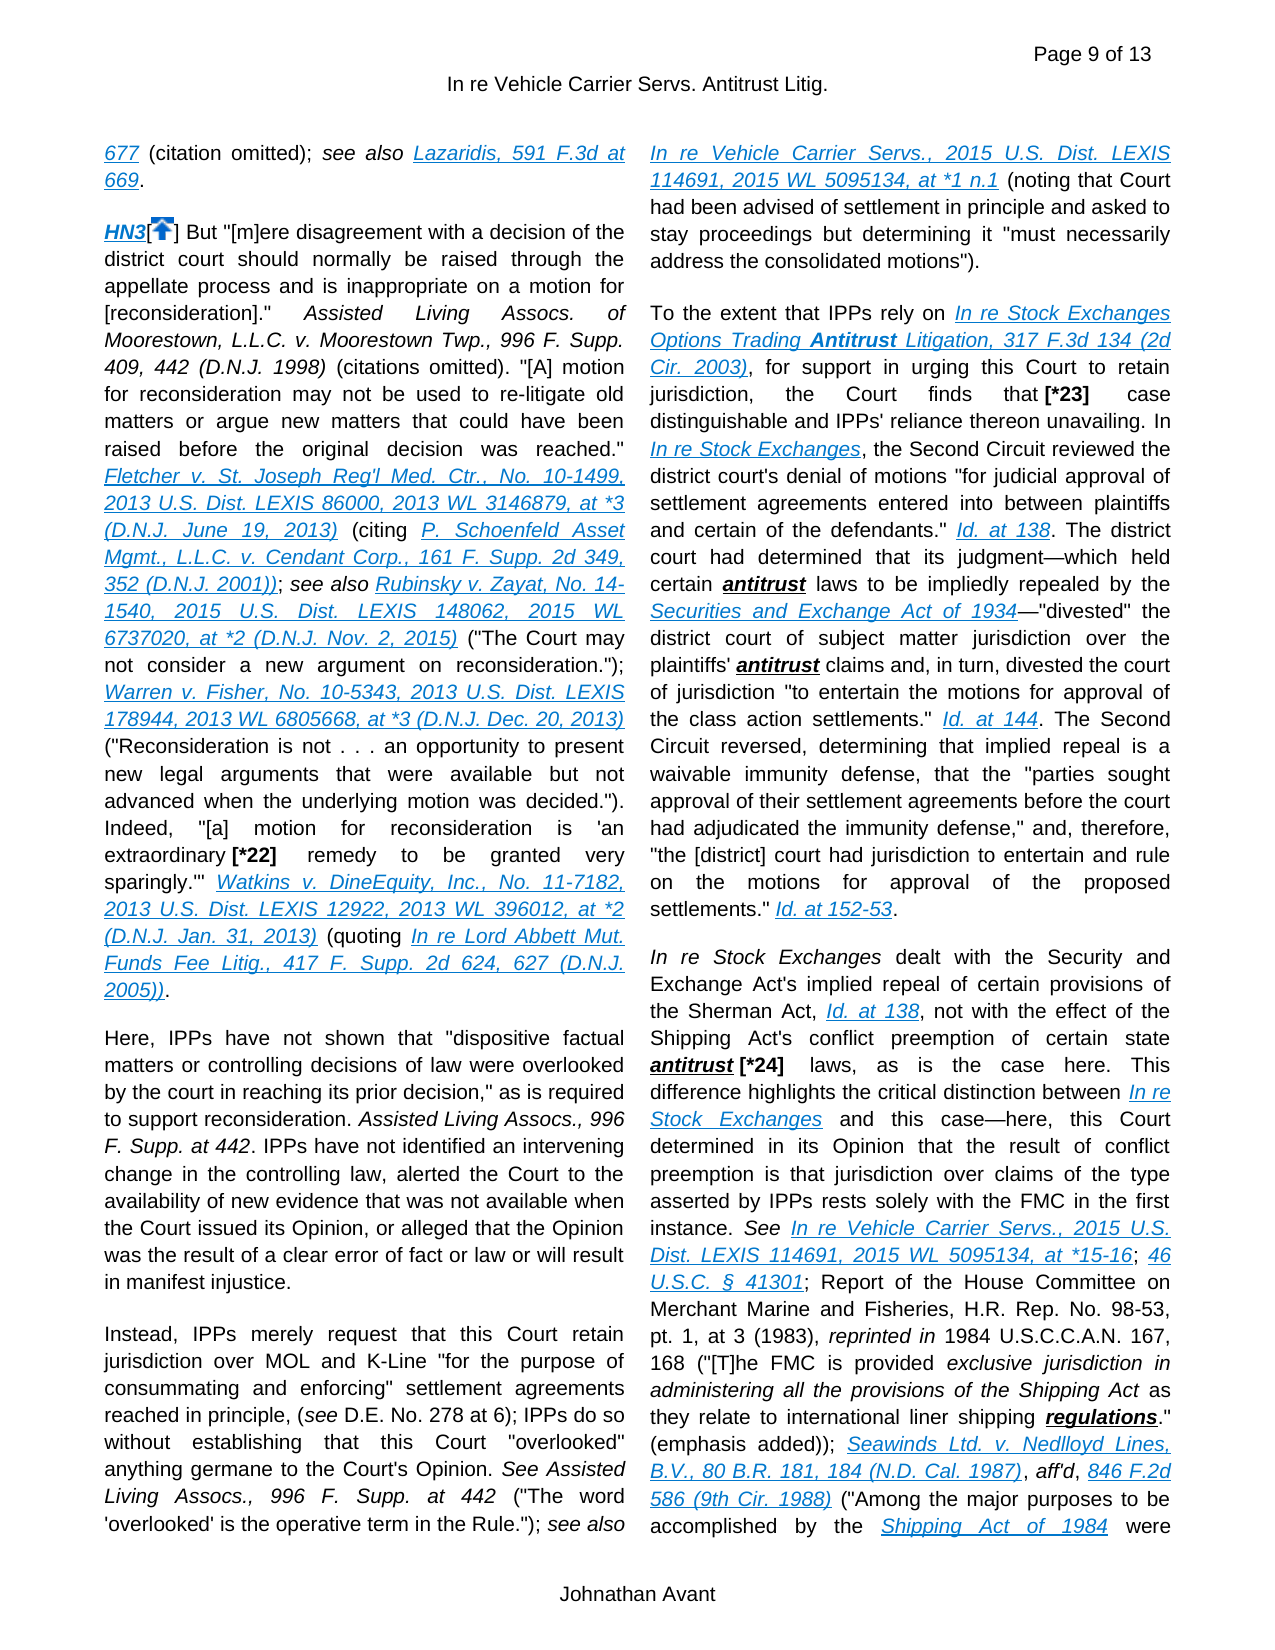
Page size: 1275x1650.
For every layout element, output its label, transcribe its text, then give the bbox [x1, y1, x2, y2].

text Instead, IPPs merely request that this Court retain jurisdiction over MOL and K-Line "for the purpose of consummating and enforcing" settlement agreements reached in principle, (see D.E. No. 278 at 6); IPPs do so without establishing that this Court "overlooked" anything germane to the Court's Opinion. See Assisted Living Assocs., 996 F. Supp. at 442 ("The word 'overlooked' is the operative term in the Rule."); see also In re Vehicle Carrier Servs., 2015 U.S. Dist. LEXIS 114691, 2015 WL 5095134, at *1 n.1 (noting that Court had been advised of settlement in principle and asked to stay proceedings but determining it "must necessarily address the consolidated motions"). [650, 163, 1171, 273]
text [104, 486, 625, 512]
picture [151, 217, 174, 240]
text HN3[] But "[m]ere disagreement with a decision of the district court should normally be raised through the appellate process and is inappropriate on a motion for [reconsideration]." Assisted Living Assocs. of Moorestown, L.L.C. v. Moorestown Twp., 996 F. Supp. 409, 442 (D.N.J. 1998) (citations omitted). "[A] motion for reconsideration may not be used to re-litigate old matters or argue new matters that could have been raised before the original decision was reached." Fletcher v. St. Joseph Reg'l Med. Ctr., No. 10-1499, 2013 U.S. Dist. LEXIS 86000, 2013 WL 3146879, at *3 (D.N.J. June 19, 2013) (citing P. Schoenfeld Asset Mgmt., L.L.C. v. Cendant Corp., 161 F. Supp. 2d 349, 352 (D.N.J. 2001)); see also Rubinsky v. Zayat, No. 14-1540, 2015 U.S. Dist. LEXIS 148062, 2015 WL 6737020, at *2 (D.N.J. Nov. 2, 2015) ("The Court may not consider a new argument on reconsideration."); Warren v. Fisher, No. 10-5343, 2013 U.S. Dist. LEXIS 178944, 2013 WL 6805668, at *3 (D.N.J. Dec. 20, 2013) ("Reconsideration is not . . . an opportunity to present new legal arguments that were available but not advanced when the underlying motion was decided."). Indeed, "[a] motion for reconsideration is 'an extraordinary [*22] remedy to be granted very sparingly.'" Watkins v. DineEquity, Inc., No. 11-7182, 2013 U.S. Dist. LEXIS 12922, 2013 WL 396012, at *2 (D.N.J. Jan. 31, 2013) (quoting In re Lord Abbett Mut. Funds Fee Litig., 417 F. Supp. 2d 624, 627 (D.N.J. 2005)). [104, 217, 625, 484]
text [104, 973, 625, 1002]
text To the extent that IPPs rely on In re Stock Exchanges Options Trading Antitrust Litigation, 317 F.3d 134 (2d Cir. 2003), for support in urging this Court to retain jurisdiction, the Court finds that [*23] case distinguishable and IPPs' reliance thereon unavailing. In In re Stock Exchanges, the Second Circuit reviewed the district court's denial of motions "for judicial approval of settlement agreements entered into between plaintiffs and certain of the defendants." Id. at 138. The district court had determined that its judgment—which held certain antitrust laws to be impliedly repealed by the Securities and Exchange Act of 1934—"divested" the district court of subject matter jurisdiction over the plaintiffs' antitrust claims and, in turn, divested the court of jurisdiction "to entertain the motions for approval of the class action settlements." Id. at 144. The Second Circuit reversed, determining that implied repeal is a waivable immunity defense, that the "parties sought approval of their settlement agreements before the court had adjudicated the immunity defense," and, therefore, "the [district] court had jurisdiction to entertain and rule on the motions for approval of the proposed settlements." Id. at 152-53. [650, 350, 1171, 921]
text HN3[] But "[m]ere disagreement with a decision of the district court should normally be raised through the appellate process and is inappropriate on a motion for [reconsideration]." Assisted Living Assocs. of Moorestown, L.L.C. v. Moorestown Twp., 996 F. Supp. 409, 442 (D.N.J. 1998) (citations omitted). "[A] motion for reconsideration may not be used to re-litigate old matters or argue new matters that could have been raised before the original decision was reached." Fletcher v. St. Joseph Reg'l Med. Ctr., No. 10-1499, 2013 U.S. Dist. LEXIS 86000, 2013 WL 3146879, at *3 (D.N.J. June 19, 2013) (citing P. Schoenfeld Asset Mgmt., L.L.C. v. Cendant Corp., 161 F. Supp. 2d 349, 352 (D.N.J. 2001)); see also Rubinsky v. Zayat, No. 14-1540, 2015 U.S. Dist. LEXIS 148062, 2015 WL 6737020, at *2 (D.N.J. Nov. 2, 2015) ("The Court may not consider a new argument on reconsideration."); Warren v. Fisher, No. 10-5343, 2013 U.S. Dist. LEXIS 178944, 2013 WL 6805668, at *3 (D.N.J. Dec. 20, 2013) ("Reconsideration is not . . . an opportunity to present new legal arguments that were available but not advanced when the underlying motion was decided."). Indeed, "[a] motion for reconsideration is 'an extraordinary [*22] remedy to be granted very sparingly.'" Watkins v. DineEquity, Inc., No. 11-7182, 2013 U.S. Dist. LEXIS 12922, 2013 WL 396012, at *2 (D.N.J. Jan. 31, 2013) (quoting In re Lord Abbett Mut. Funds Fee Litig., 417 F. Supp. 2d 624, 627 (D.N.J. 2005)). [104, 729, 625, 918]
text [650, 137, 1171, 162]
text Instead, IPPs merely request that this Court retain jurisdiction over MOL and K-Line "for the purpose of consummating and enforcing" settlement agreements reached in principle, (see D.E. No. 278 at 6); IPPs do so without establishing that this Court "overlooked" anything germane to the Court's Opinion. See Assisted Living Assocs., 996 F. Supp. at 442 ("The word 'overlooked' is the operative term in the Rule."); see also In re Vehicle Carrier Servs., 2015 U.S. Dist. LEXIS 114691, 2015 WL 5095134, at *1 n.1 (noting that Court had been advised of settlement in principle and asked to stay proceedings but determining it "must necessarily address the consolidated motions"). [104, 1319, 625, 1535]
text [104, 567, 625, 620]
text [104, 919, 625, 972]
text Here, IPPs have not shown that "dispositive factual matters or controlling decisions of law were overlooked by the court in reaching its prior decision," as is required to support reconsideration. Assisted Living Assocs., 996 F. Supp. at 442. IPPs have not identified an intervening change in the controlling law, alerted the Court to the availability of new evidence that was not available when the Court issued its Opinion, or alleged that the Opinion was the result of a clear error of fact or law or will result in manifest injustice. [104, 1023, 625, 1294]
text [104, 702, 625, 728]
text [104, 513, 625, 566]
